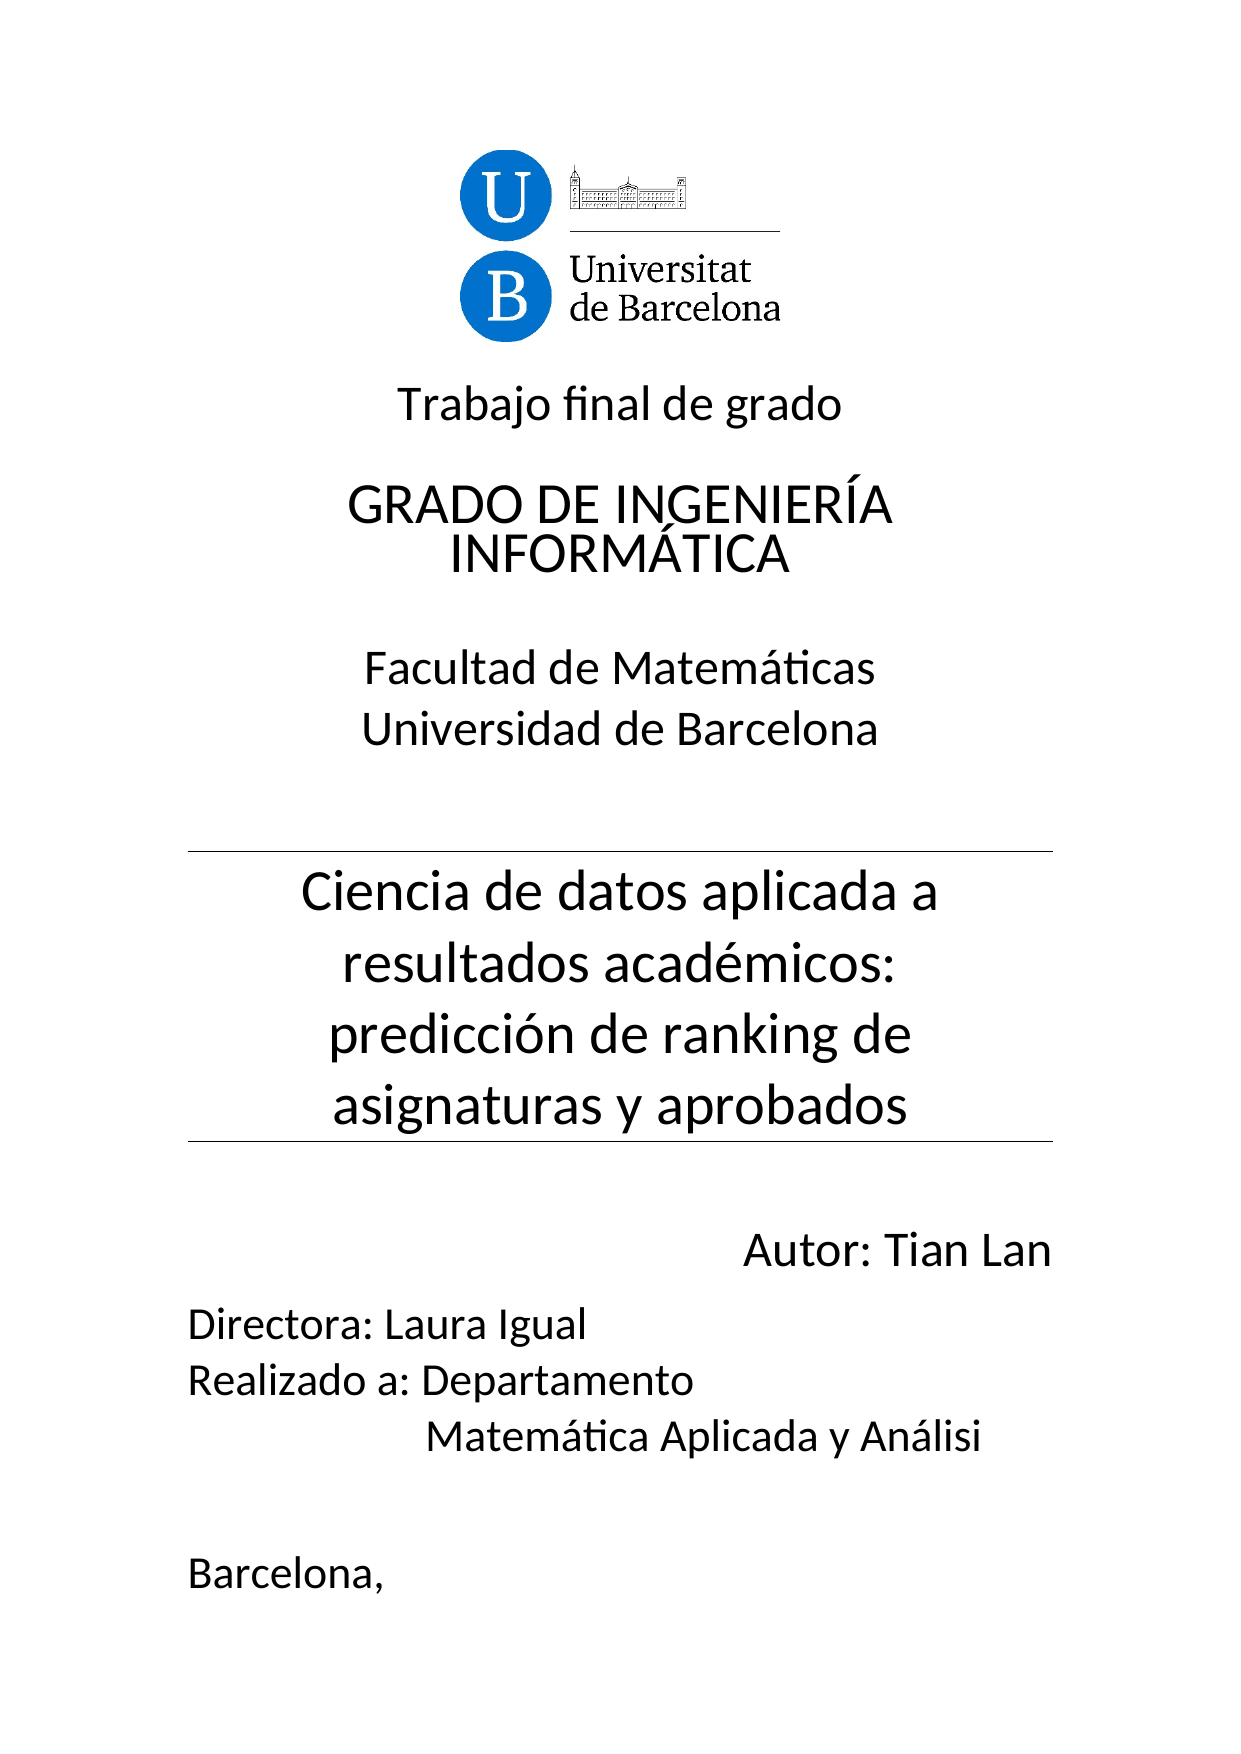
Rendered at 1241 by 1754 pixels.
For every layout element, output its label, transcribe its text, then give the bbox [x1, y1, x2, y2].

text Barcelona, [187, 1544, 1053, 1600]
text Realizado a: Departamento [187, 1351, 1053, 1407]
text Directora: Laura Igual [187, 1295, 1053, 1351]
text GRADO DE INGENIERÍA INFORMÁTICA [187, 481, 1053, 587]
picture [460, 150, 781, 342]
text predicción de ranking de asignaturas y aprobados [187, 993, 1053, 1142]
text Ciencia de datos aplicada a resultados académicos: [187, 852, 1053, 993]
text Trabajo final de grado [187, 372, 1053, 433]
text Matemática Aplicada y Análisi [187, 1407, 1053, 1463]
text Facultad de Matemáticas [187, 636, 1053, 697]
text Autor: Tian Lan [187, 1217, 1053, 1278]
text Universidad de Barcelona [187, 697, 1053, 758]
